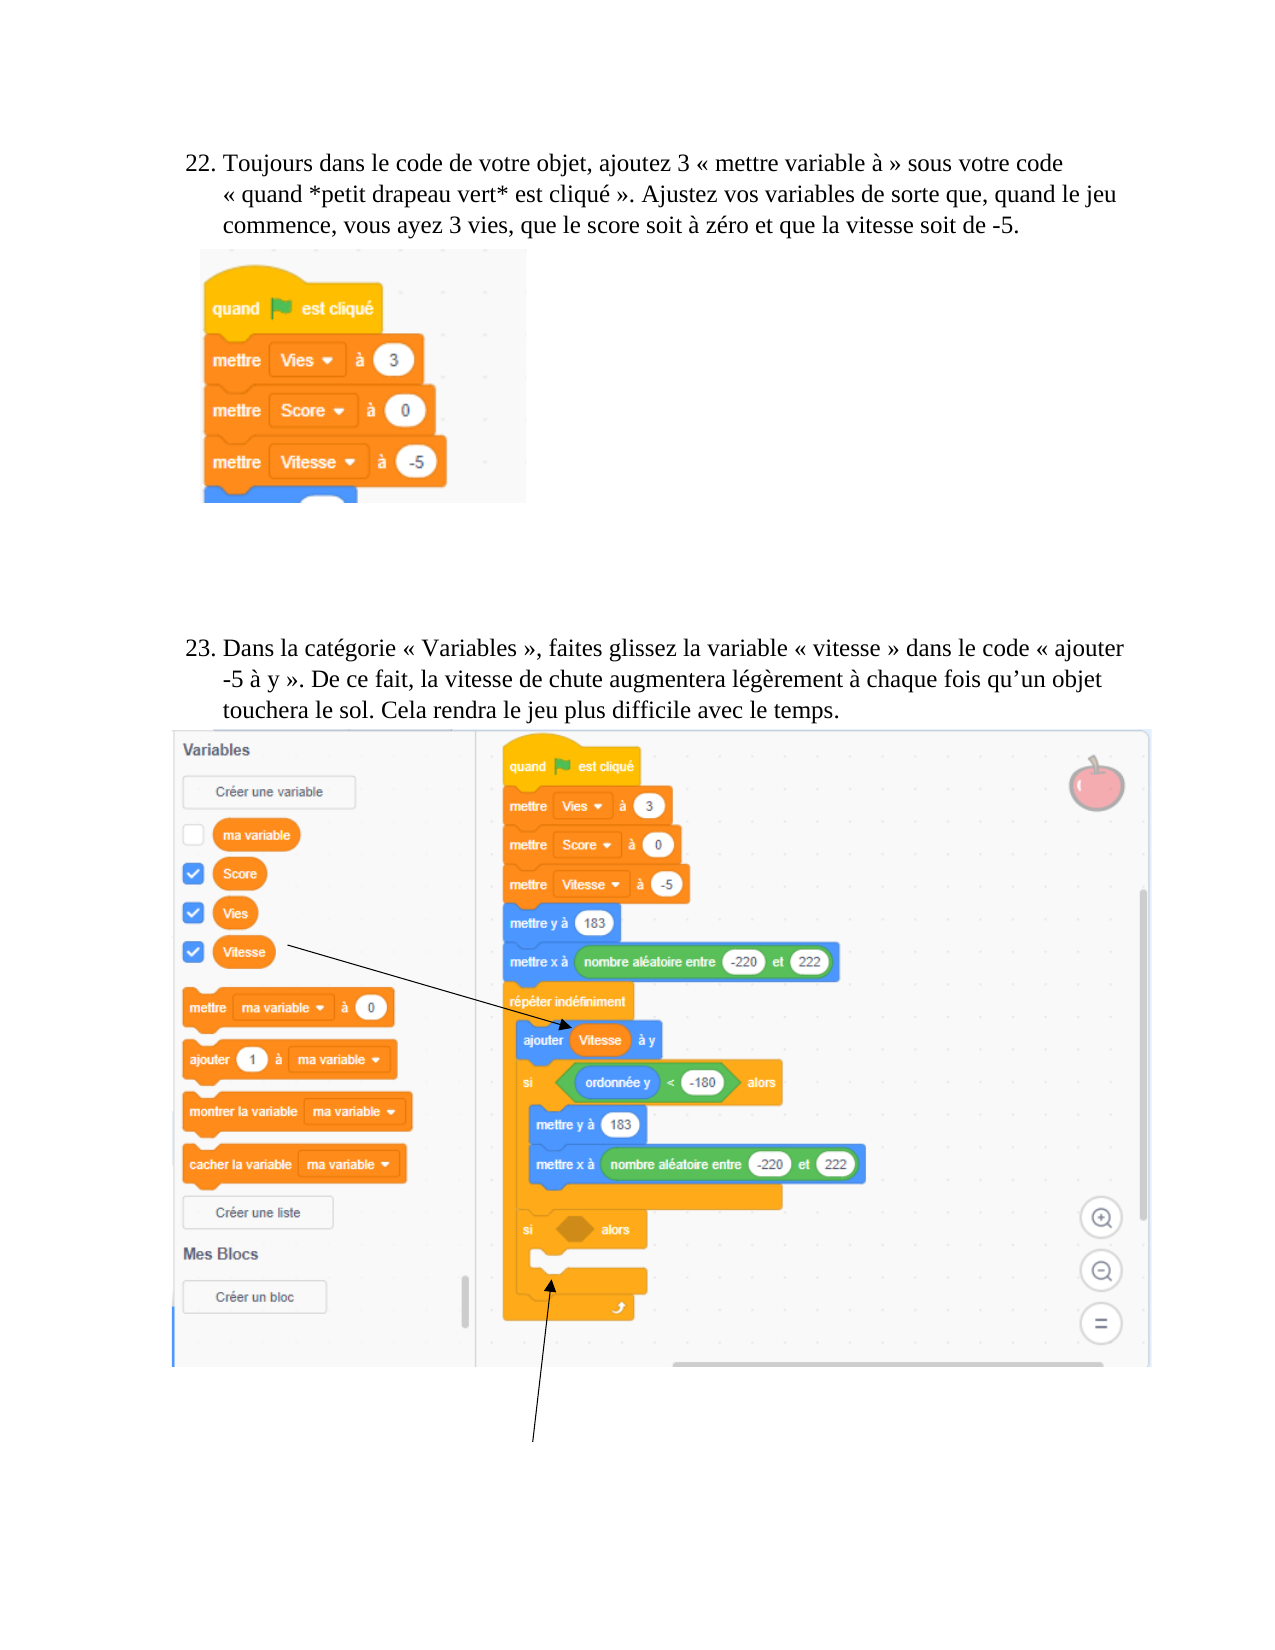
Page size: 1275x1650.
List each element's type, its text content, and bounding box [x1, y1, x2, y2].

picture [200, 249, 527, 503]
picture [171, 729, 1152, 1367]
list Toujours dans le code de votre objet, ajoutez 3 « mettre variable à » sous votre code « quand *petit drapeau vert* est cliqué ». Ajustez vos variables de sorte que, quand le jeu commence, vous ayez 3 vies, que le score soit à zéro et que la vitesse soit de -5. [185, 148, 1127, 238]
list Dans la catégorie « Variables », faites glissez la variable « vitesse » dans le code « ajouter -5 à y ». De ce fait, la vitesse de chute augmentera légèrement à chaque fois qu’un objet touchera le sol. Cela rendra le jeu plus difficile avec le temps. [185, 633, 1127, 724]
